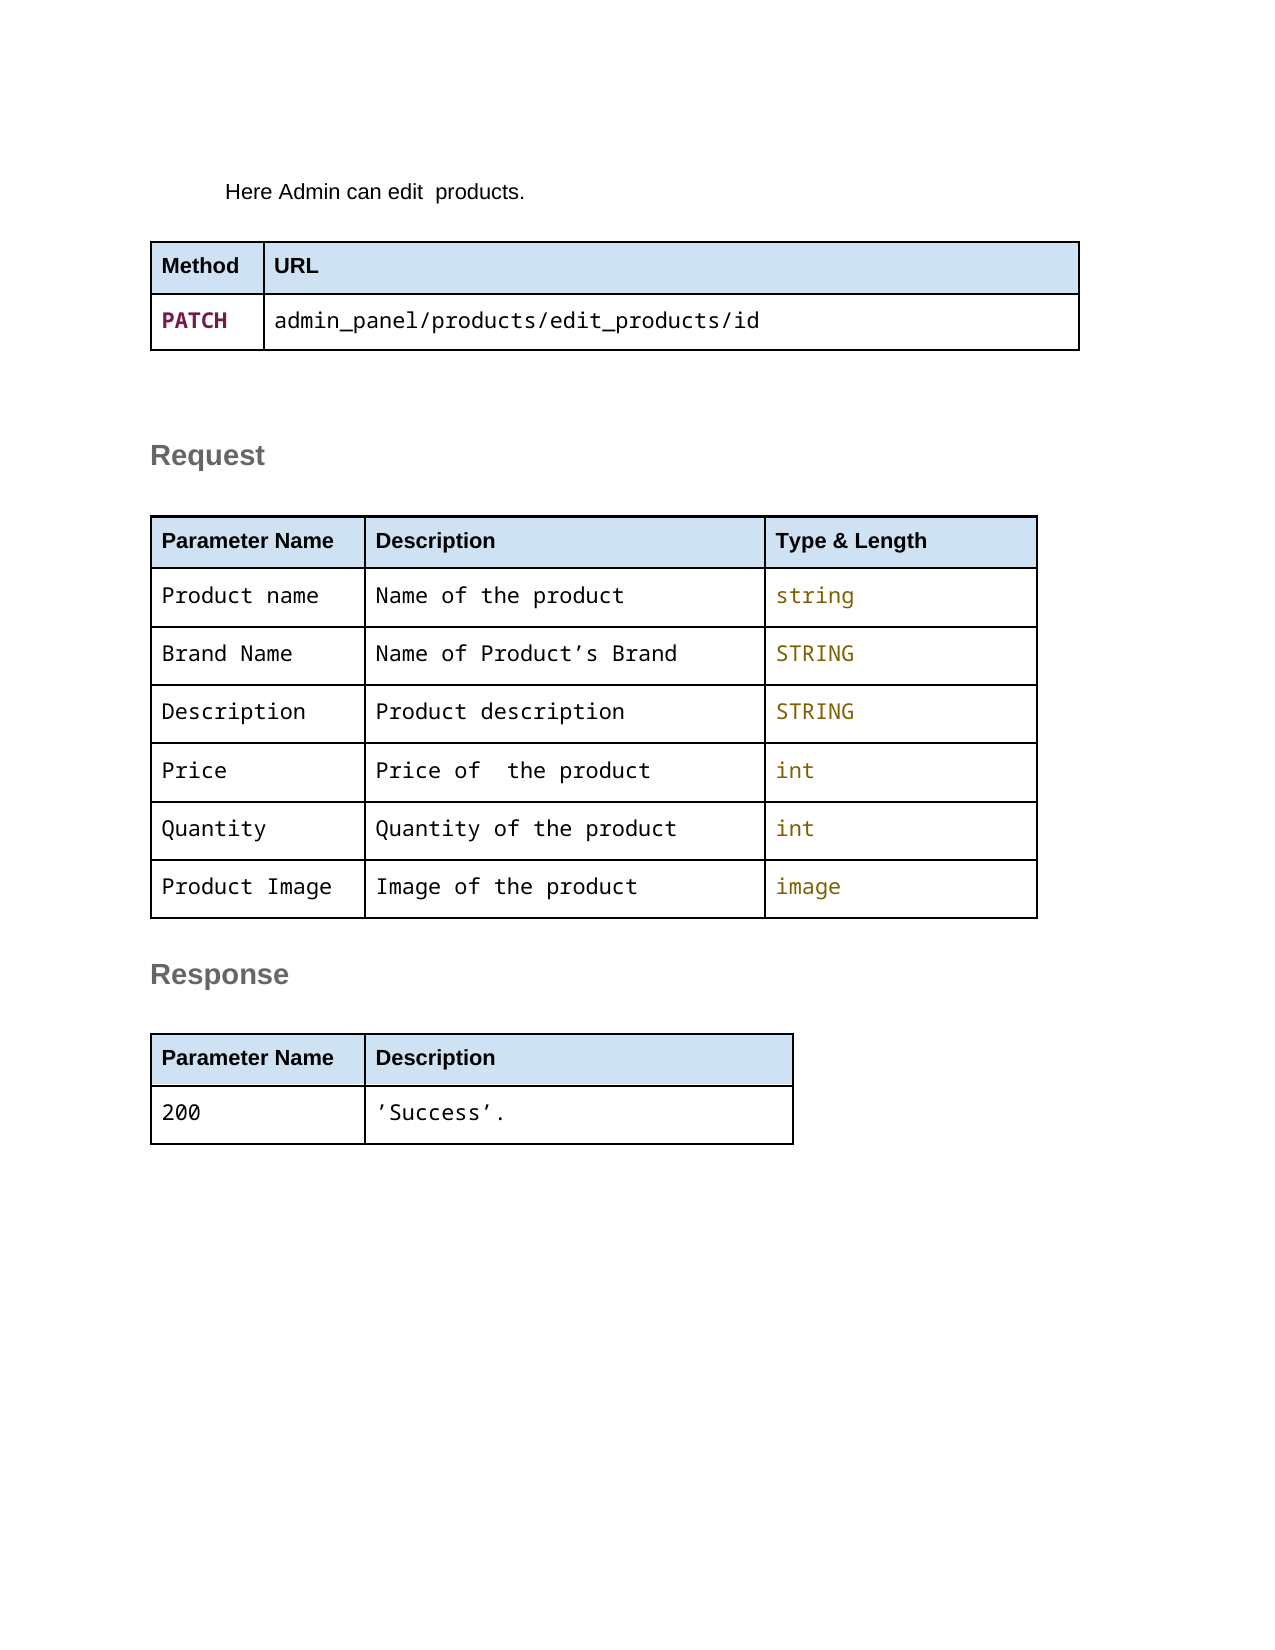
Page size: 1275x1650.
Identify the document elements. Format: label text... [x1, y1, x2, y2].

table_cell Brand Name [152, 628, 364, 684]
table_cell Price [152, 744, 364, 801]
table_header Parameter Name [152, 1035, 364, 1084]
table_cell STRING [766, 686, 1036, 742]
table_cell Price of the product [366, 744, 764, 801]
table_header Parameter Name [152, 518, 364, 567]
table_cell Product name [152, 569, 364, 626]
table_cell Quantity [152, 803, 364, 859]
table_cell 200 [152, 1087, 364, 1143]
table_cell PATCH [152, 295, 263, 349]
table_cell Description [152, 686, 364, 742]
table_cell Image of the product [366, 861, 764, 917]
table_cell image [766, 861, 1036, 917]
table_cell string [766, 569, 1036, 626]
text Request [150, 438, 1125, 472]
table_cell Name of the product [366, 569, 764, 626]
table_cell admin_panel/products/edit_products/id [265, 295, 1078, 349]
table_header Type & Length [766, 518, 1036, 567]
table_cell Product Image [152, 861, 364, 917]
table_cell int [766, 803, 1036, 859]
table_cell Name of Product’s Brand [366, 628, 764, 684]
table_header Description [366, 1035, 792, 1084]
table_cell int [766, 744, 1036, 801]
table_cell ’Success’. [366, 1087, 792, 1143]
table_header Method [152, 243, 263, 293]
table_cell Product description [366, 686, 764, 742]
table_header Description [366, 518, 764, 567]
subtitle Response [150, 957, 1152, 990]
table_header URL [265, 243, 1078, 293]
table_cell STRING [766, 628, 1036, 684]
table_cell Quantity of the product [366, 803, 764, 859]
text Here Admin can edit products. [225, 179, 1125, 204]
